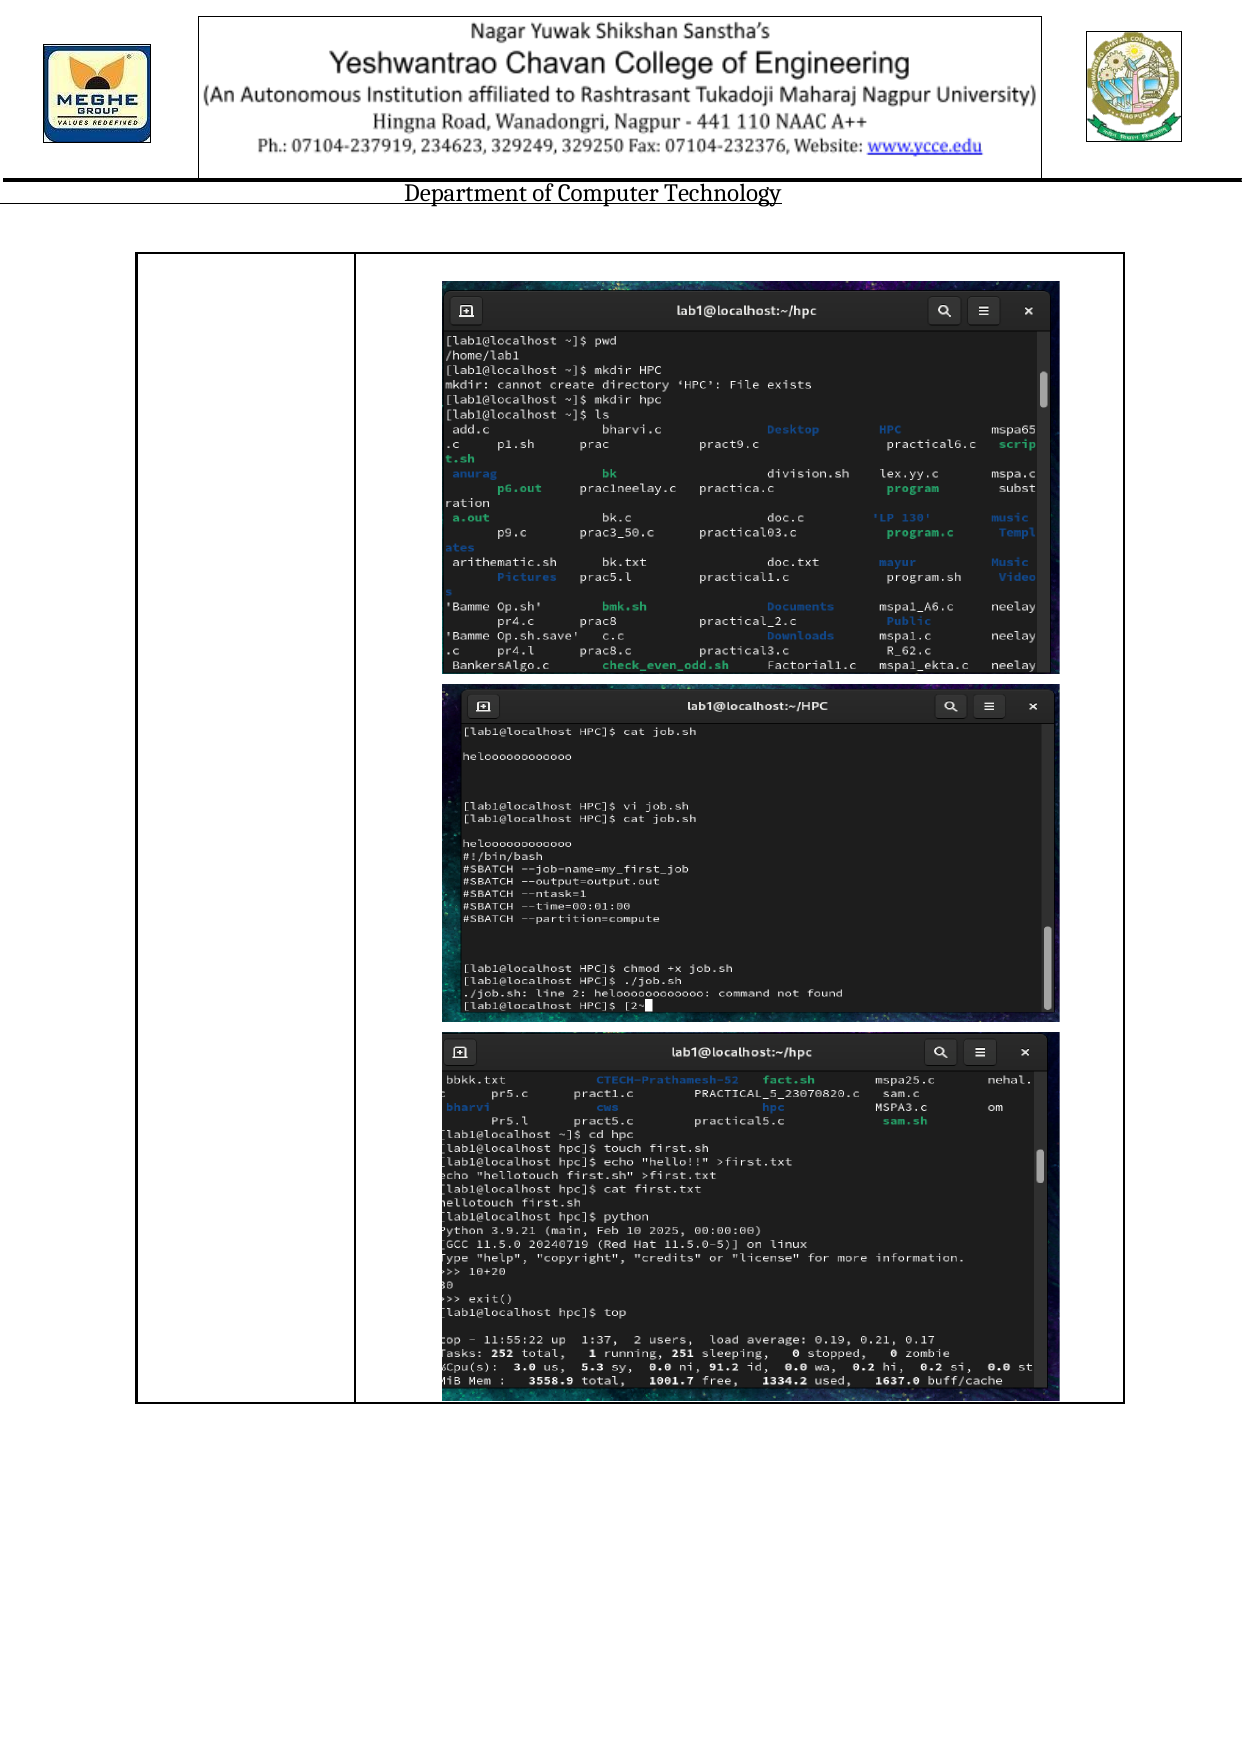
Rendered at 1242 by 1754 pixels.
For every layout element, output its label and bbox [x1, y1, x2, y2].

picture [44, 45, 150, 142]
picture [441, 683, 1060, 1022]
picture [441, 281, 1060, 674]
table_header [356, 254, 1123, 1402]
picture [199, 17, 1041, 178]
picture [441, 1031, 1060, 1401]
table_header [138, 254, 354, 1402]
picture [1087, 32, 1181, 141]
